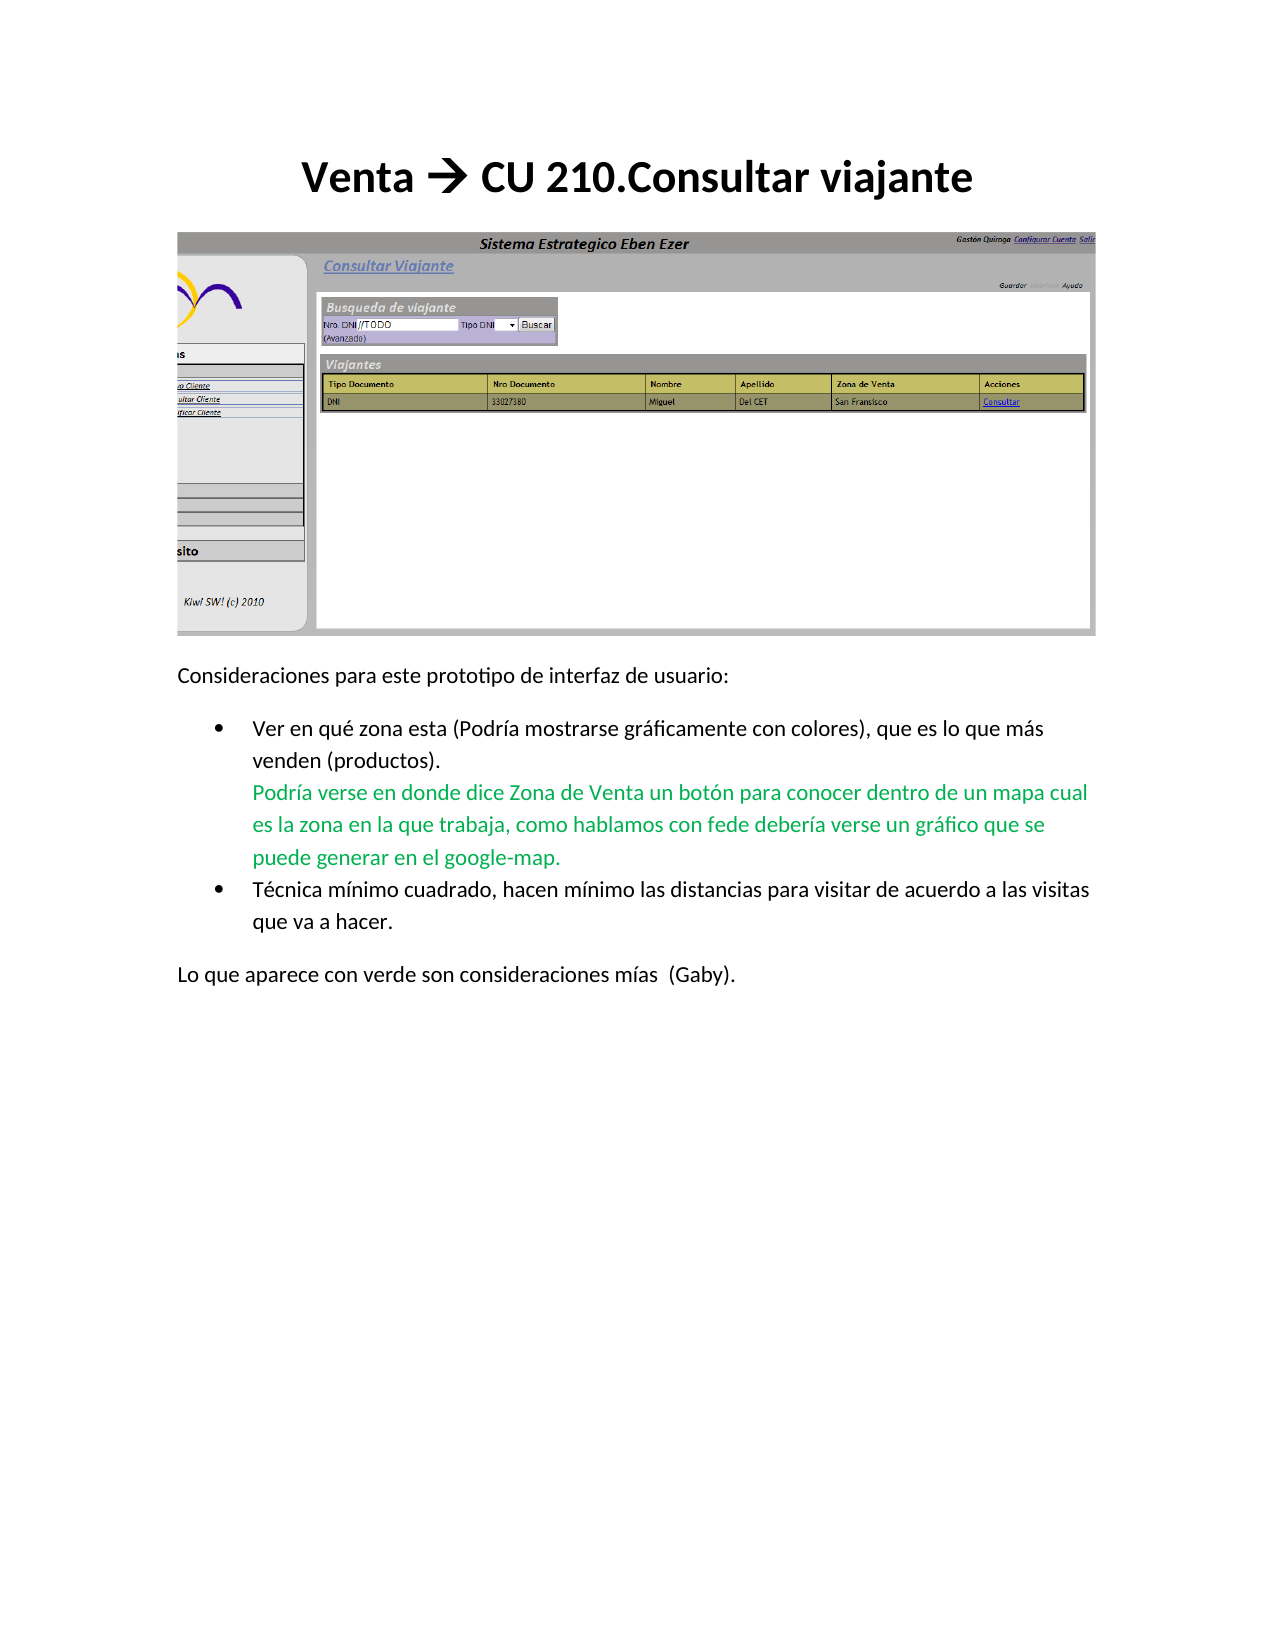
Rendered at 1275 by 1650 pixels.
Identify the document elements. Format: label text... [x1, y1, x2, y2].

picture [177, 232, 1096, 636]
text Lo que aparece con verde son consideraciones mías (Gaby). [177, 960, 1098, 988]
list Técnica mínimo cuadrado, hacen mínimo las distancias para visitar de acuerdo a las visitas que va a hacer. [215, 875, 1098, 935]
text Venta CU 210.Consultar viajante [177, 148, 1098, 203]
list Ver en qué zona esta (Podría mostrarse gráficamente con colores), que es lo que más venden (productos). Podría verse en donde dice Zona de Venta un botón para conocer dentro de un mapa cual es la zona en la que trabaja, como hablamos con fede debería verse un gráfico que se puede generar en el google-map. [215, 714, 1098, 871]
text Consideraciones para este prototipo de interfaz de usuario: [177, 661, 1098, 689]
